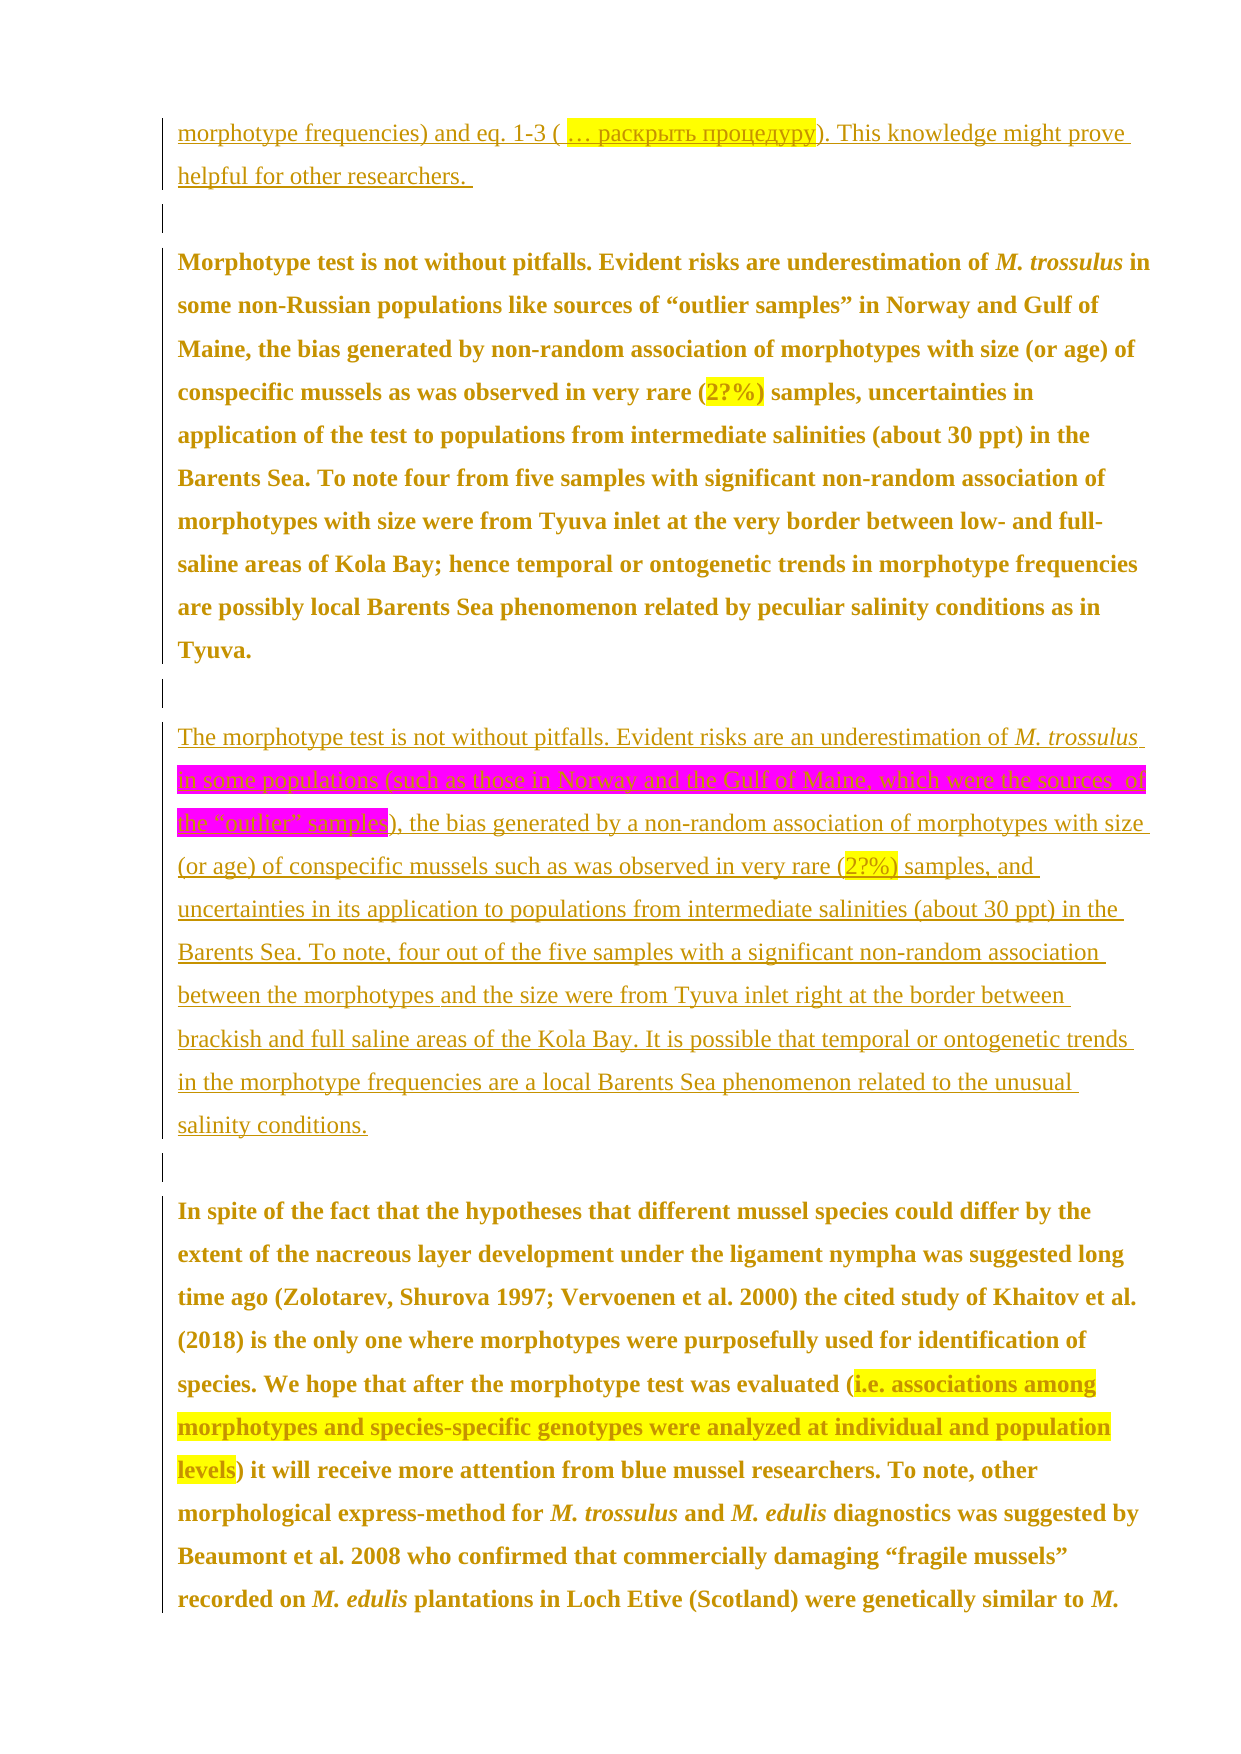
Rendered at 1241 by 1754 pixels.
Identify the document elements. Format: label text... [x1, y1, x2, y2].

text Morphotype test is not without pitfalls. Evident risks are underestimation of M. trossulus in some non-Russian populations like sources of “outlier samples” in Norway and Gulf of Maine, the bias generated by non-random association of morphotypes with size (or age) of conspecific mussels as was observed in very rare (2?%) samples, uncertainties in application of the test to populations from intermediate salinities (about 30 ppt) in the Barents Sea. To note four from five samples with significant non-random association of morphotypes with size were from Tyuva inlet at the very border between low- and full-saline areas of Kola Bay; hence temporal or ontogenetic trends in morphotype frequencies are possibly local Barents Sea phenomenon related by peculiar salinity conditions as in Tyuva. [177, 247, 1152, 664]
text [177, 1196, 1152, 1613]
